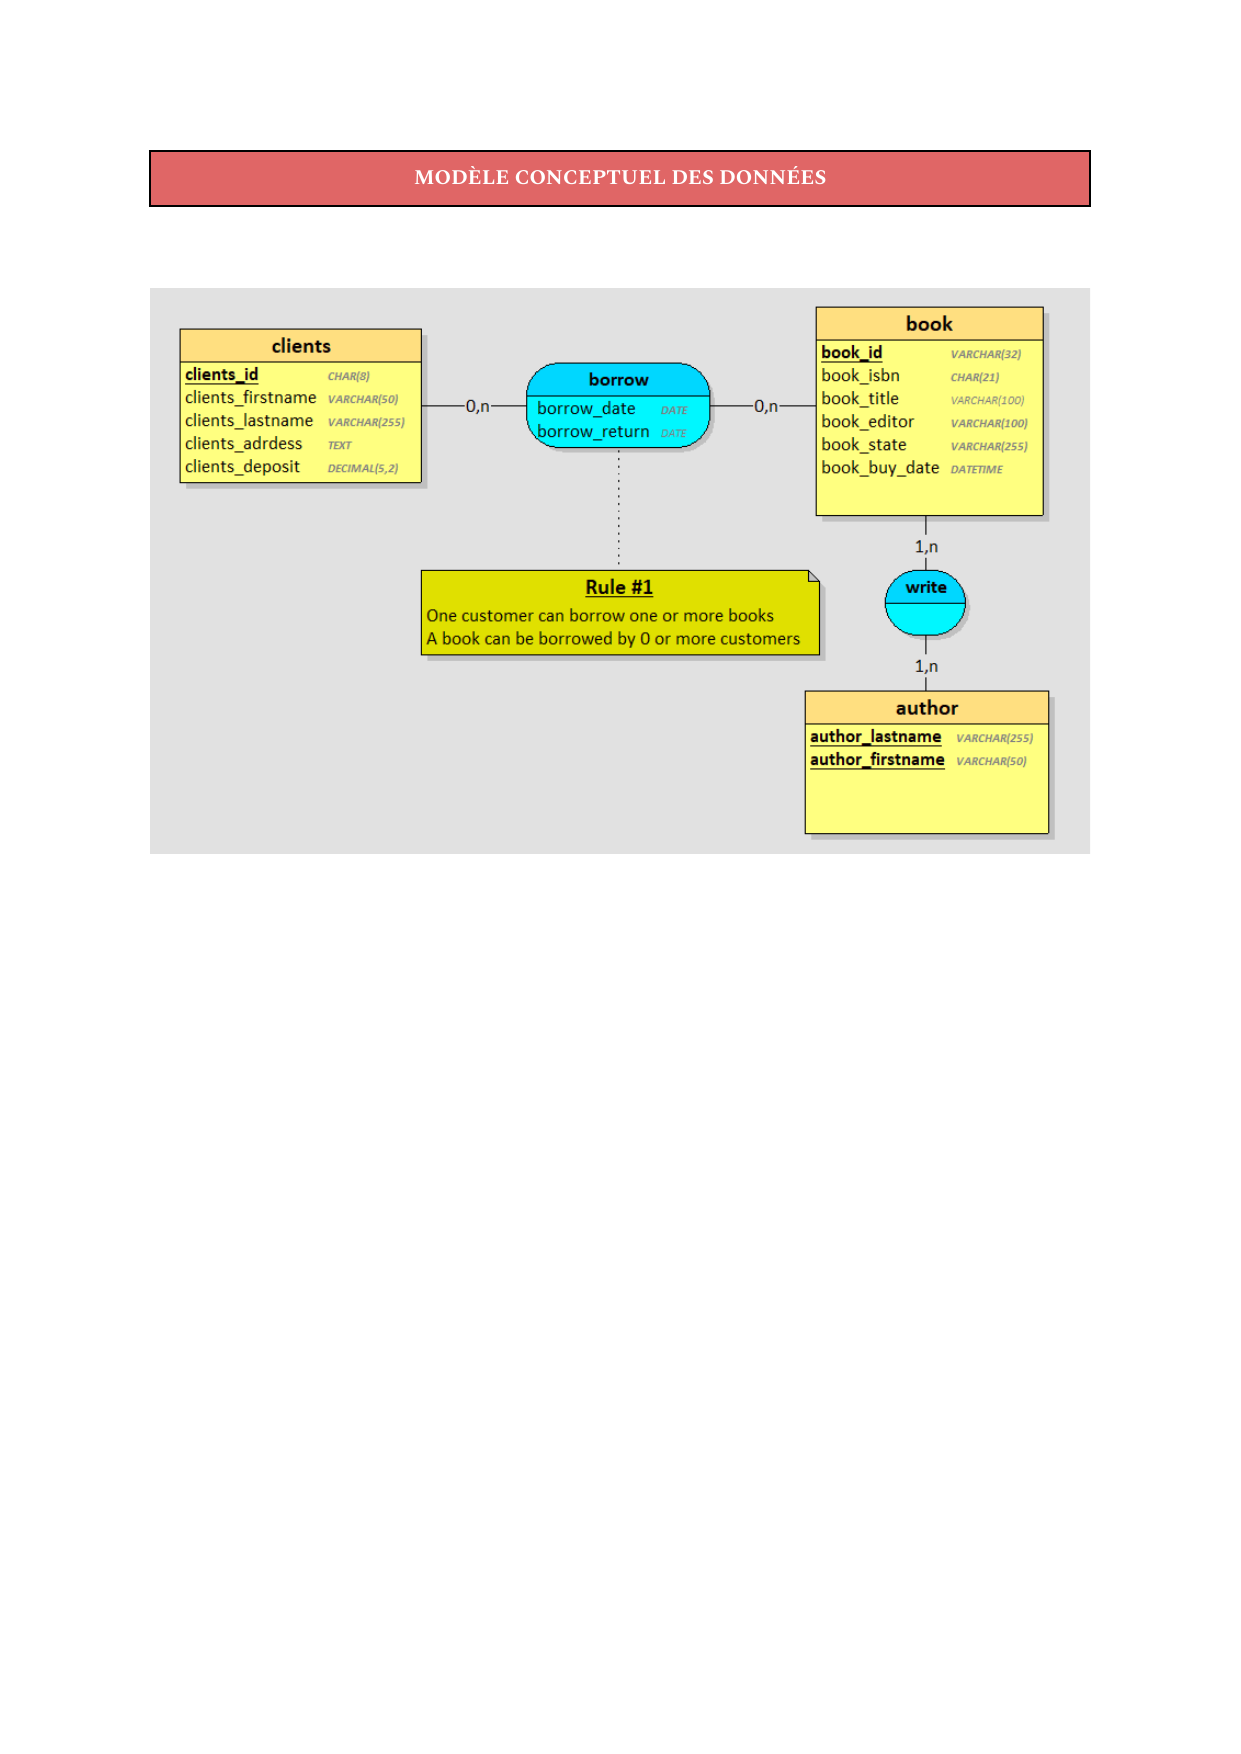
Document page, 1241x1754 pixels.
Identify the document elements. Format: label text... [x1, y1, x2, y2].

table_header MODÈLE CONCEPTUEL DES DONNÉES [151, 152, 1089, 205]
picture [150, 288, 1091, 854]
